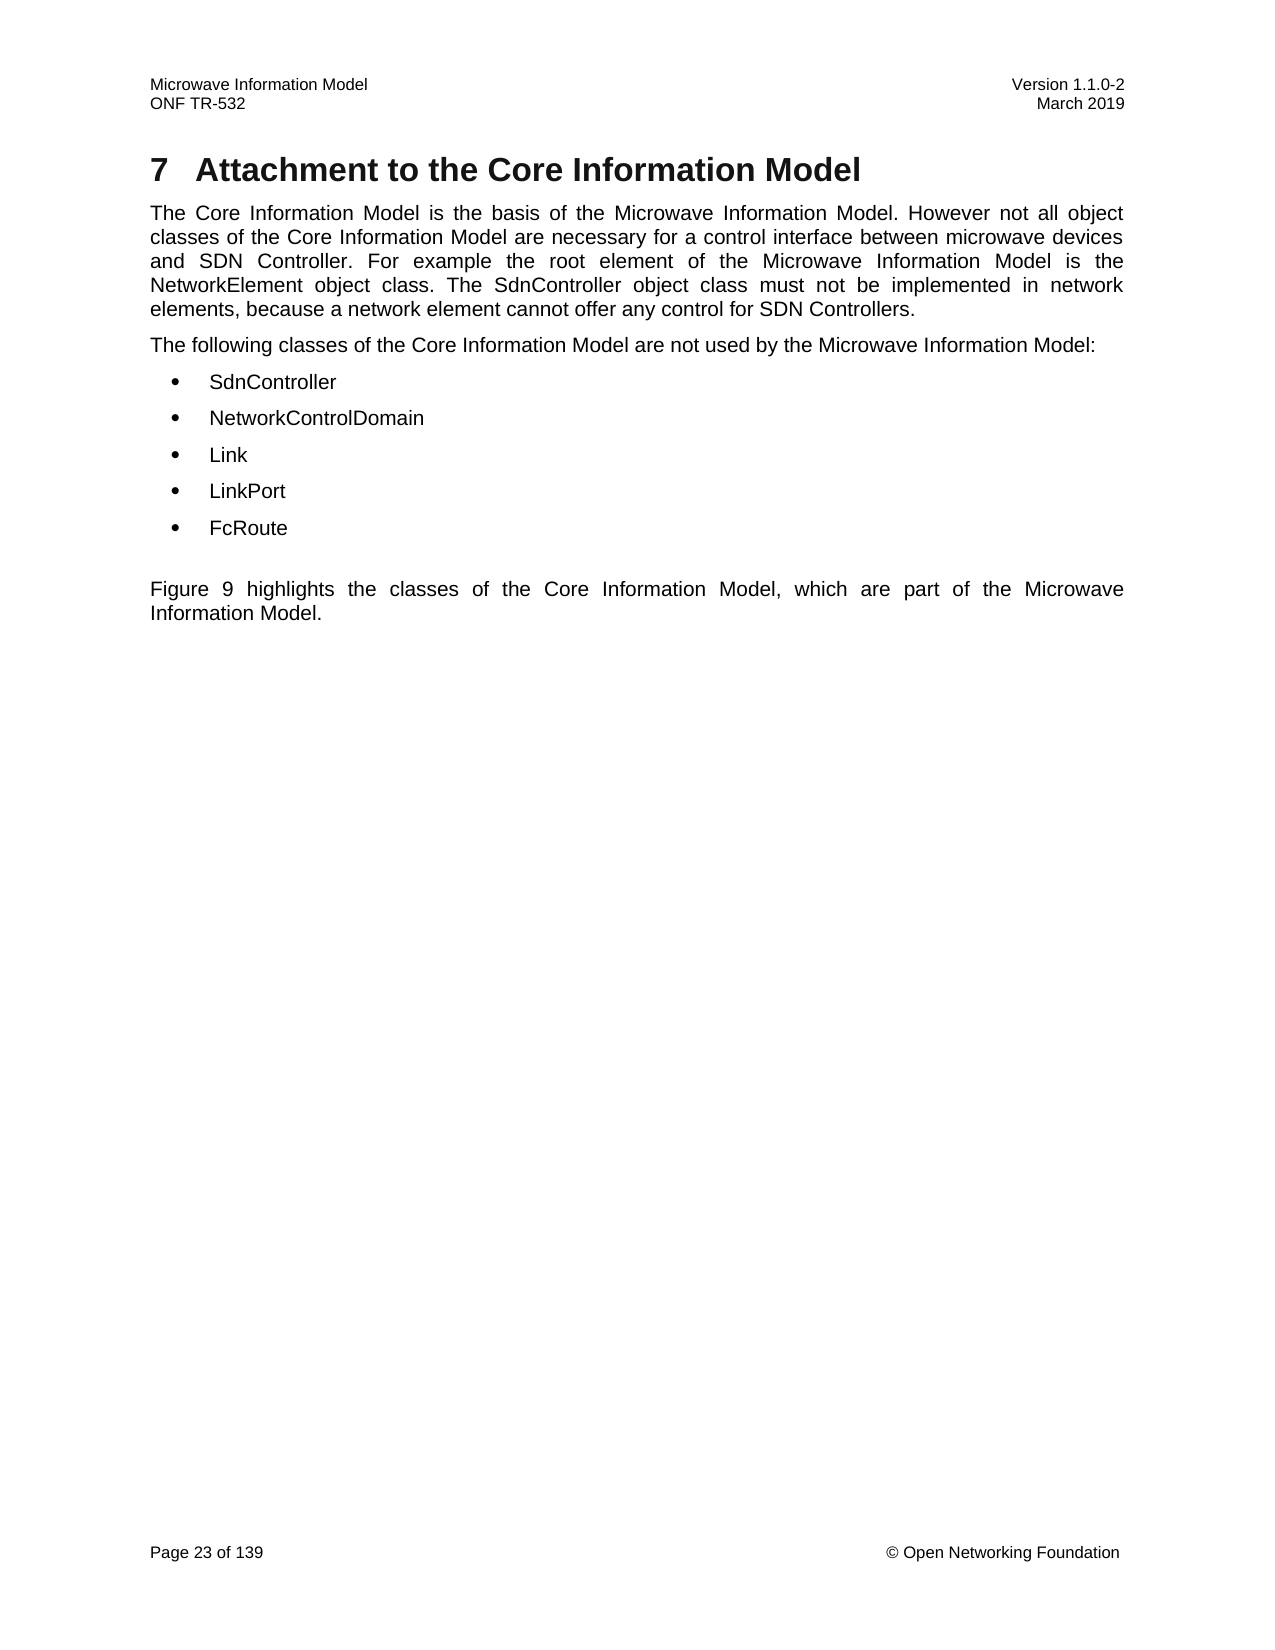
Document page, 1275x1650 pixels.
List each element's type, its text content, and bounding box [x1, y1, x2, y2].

text The Core Information Model is the basis of the Microwave Information Model. However not all object classes of the Core Information Model are necessary for a control interface between microwave devices and SDN Controller. For example the root element of the Microwave Information Model is the NetworkElement object class. The SdnController object class must not be implemented in network elements, because a network element cannot offer any control for SDN Controllers. [150, 201, 1125, 321]
list FcRoute [172, 516, 1125, 540]
subtitle Attachment to the Core Information Model [150, 150, 1125, 188]
list SdnController [172, 370, 1125, 394]
list NetworkControlDomain [172, 406, 1125, 430]
text Figure 9 highlights the classes of the Core Information Model, which are part of the Microwave Information Model. [150, 576, 1125, 624]
list LinkPort [172, 479, 1125, 503]
text The following classes of the Core Information Model are not used by the Microwave Information Model: [150, 333, 1125, 357]
list Link [172, 443, 1125, 467]
